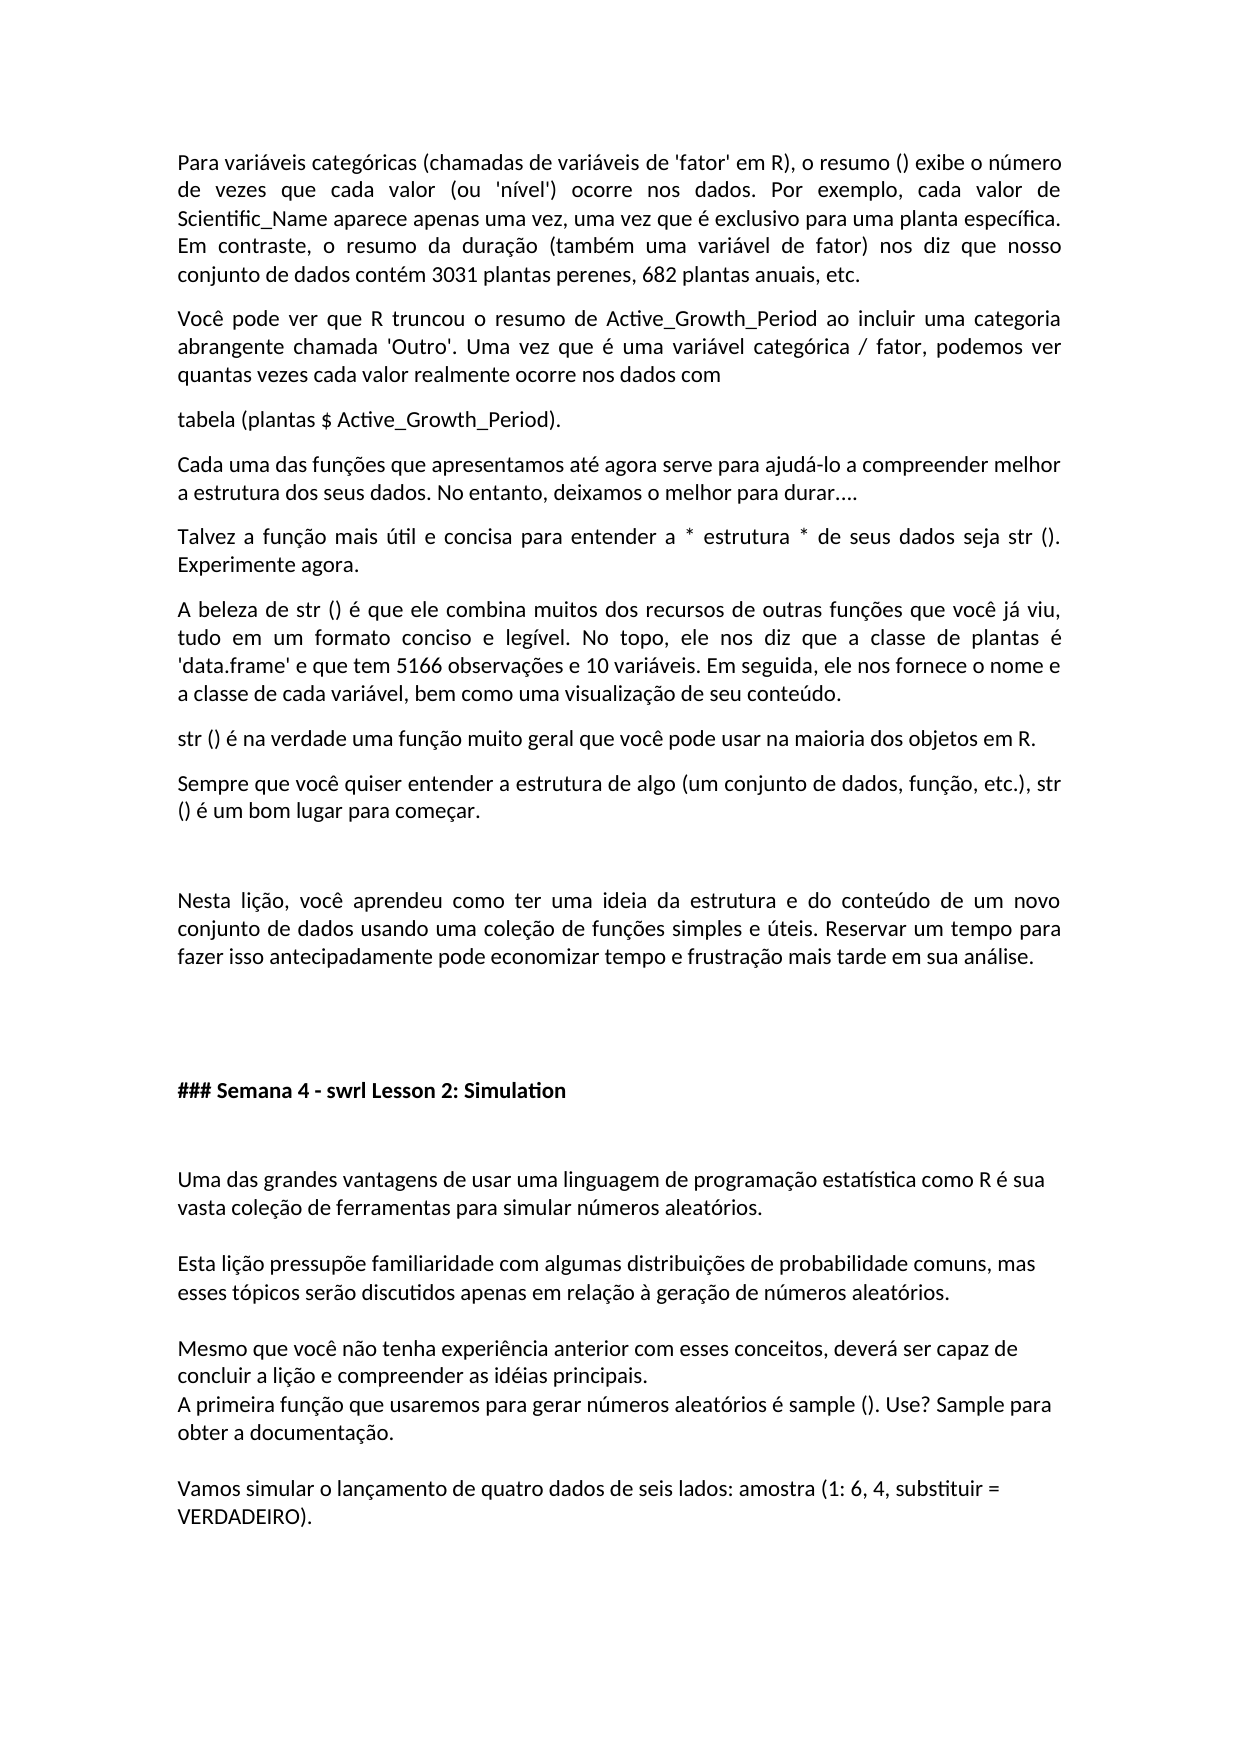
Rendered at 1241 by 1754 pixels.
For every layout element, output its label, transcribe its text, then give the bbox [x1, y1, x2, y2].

text A primeira função que usaremos para gerar números aleatórios é sample (). Use? Sample para obter a documentação. [177, 1390, 1063, 1446]
text Nesta lição, você aprendeu como ter uma ideia da estrutura e do conteúdo de um novo conjunto de dados usando uma coleção de funções simples e úteis. Reservar um tempo para fazer isso antecipadamente pode economizar tempo e frustração mais tarde em sua análise. [177, 886, 1063, 970]
text A beleza de str () é que ele combina muitos dos recursos de outras funções que você já viu, tudo em um formato conciso e legível. No topo, ele nos diz que a classe de plantas é 'data.frame' e que tem 5166 observações e 10 variáveis. Em seguida, ele nos fornece o nome e a classe de cada variável, bem como uma visualização de seu conteúdo. [177, 595, 1063, 707]
text Esta lição pressupõe familiaridade com algumas distribuições de probabilidade comuns, mas esses tópicos serão discutidos apenas em relação à geração de números aleatórios. [177, 1249, 1063, 1306]
text Uma das grandes vantagens de usar uma linguagem de programação estatística como R é sua vasta coleção de ferramentas para simular números aleatórios. [177, 1166, 1063, 1222]
text ### Semana 4 - swrl Lesson 2: Simulation [177, 1076, 1063, 1104]
text Para variáveis ​​categóricas (chamadas de variáveis ​​de 'fator' em R), o resumo () exibe o número de vezes que cada valor (ou 'nível') ocorre nos dados. Por exemplo, cada valor de Scientific_Name aparece apenas uma vez, uma vez que é exclusivo para uma planta específica. Em contraste, o resumo da duração (também uma variável de fator) nos diz que nosso conjunto de dados contém 3031 plantas perenes, 682 plantas anuais, etc. [177, 148, 1063, 288]
text Vamos simular o lançamento de quatro dados de seis lados: amostra (1: 6, 4, substituir = VERDADEIRO). [177, 1474, 1063, 1530]
text Talvez a função mais útil e concisa para entender a * estrutura * de seus dados seja str (). Experimente agora. [177, 522, 1063, 578]
text tabela (plantas $ Active_Growth_Period). [177, 405, 1063, 433]
text Sempre que você quiser entender a estrutura de algo (um conjunto de dados, função, etc.), str () é um bom lugar para começar. [177, 769, 1063, 825]
text Mesmo que você não tenha experiência anterior com esses conceitos, deverá ser capaz de concluir a lição e compreender as idéias principais. [177, 1334, 1063, 1390]
text Cada uma das funções que apresentamos até agora serve para ajudá-lo a compreender melhor a estrutura dos seus dados. No entanto, deixamos o melhor para durar.... [177, 450, 1063, 506]
text str () é na verdade uma função muito geral que você pode usar na maioria dos objetos em R. [177, 724, 1063, 752]
text Você pode ver que R truncou o resumo de Active_Growth_Period ao incluir uma categoria abrangente chamada 'Outro'. Uma vez que é uma variável categórica / fator, podemos ver quantas vezes cada valor realmente ocorre nos dados com [177, 304, 1063, 388]
